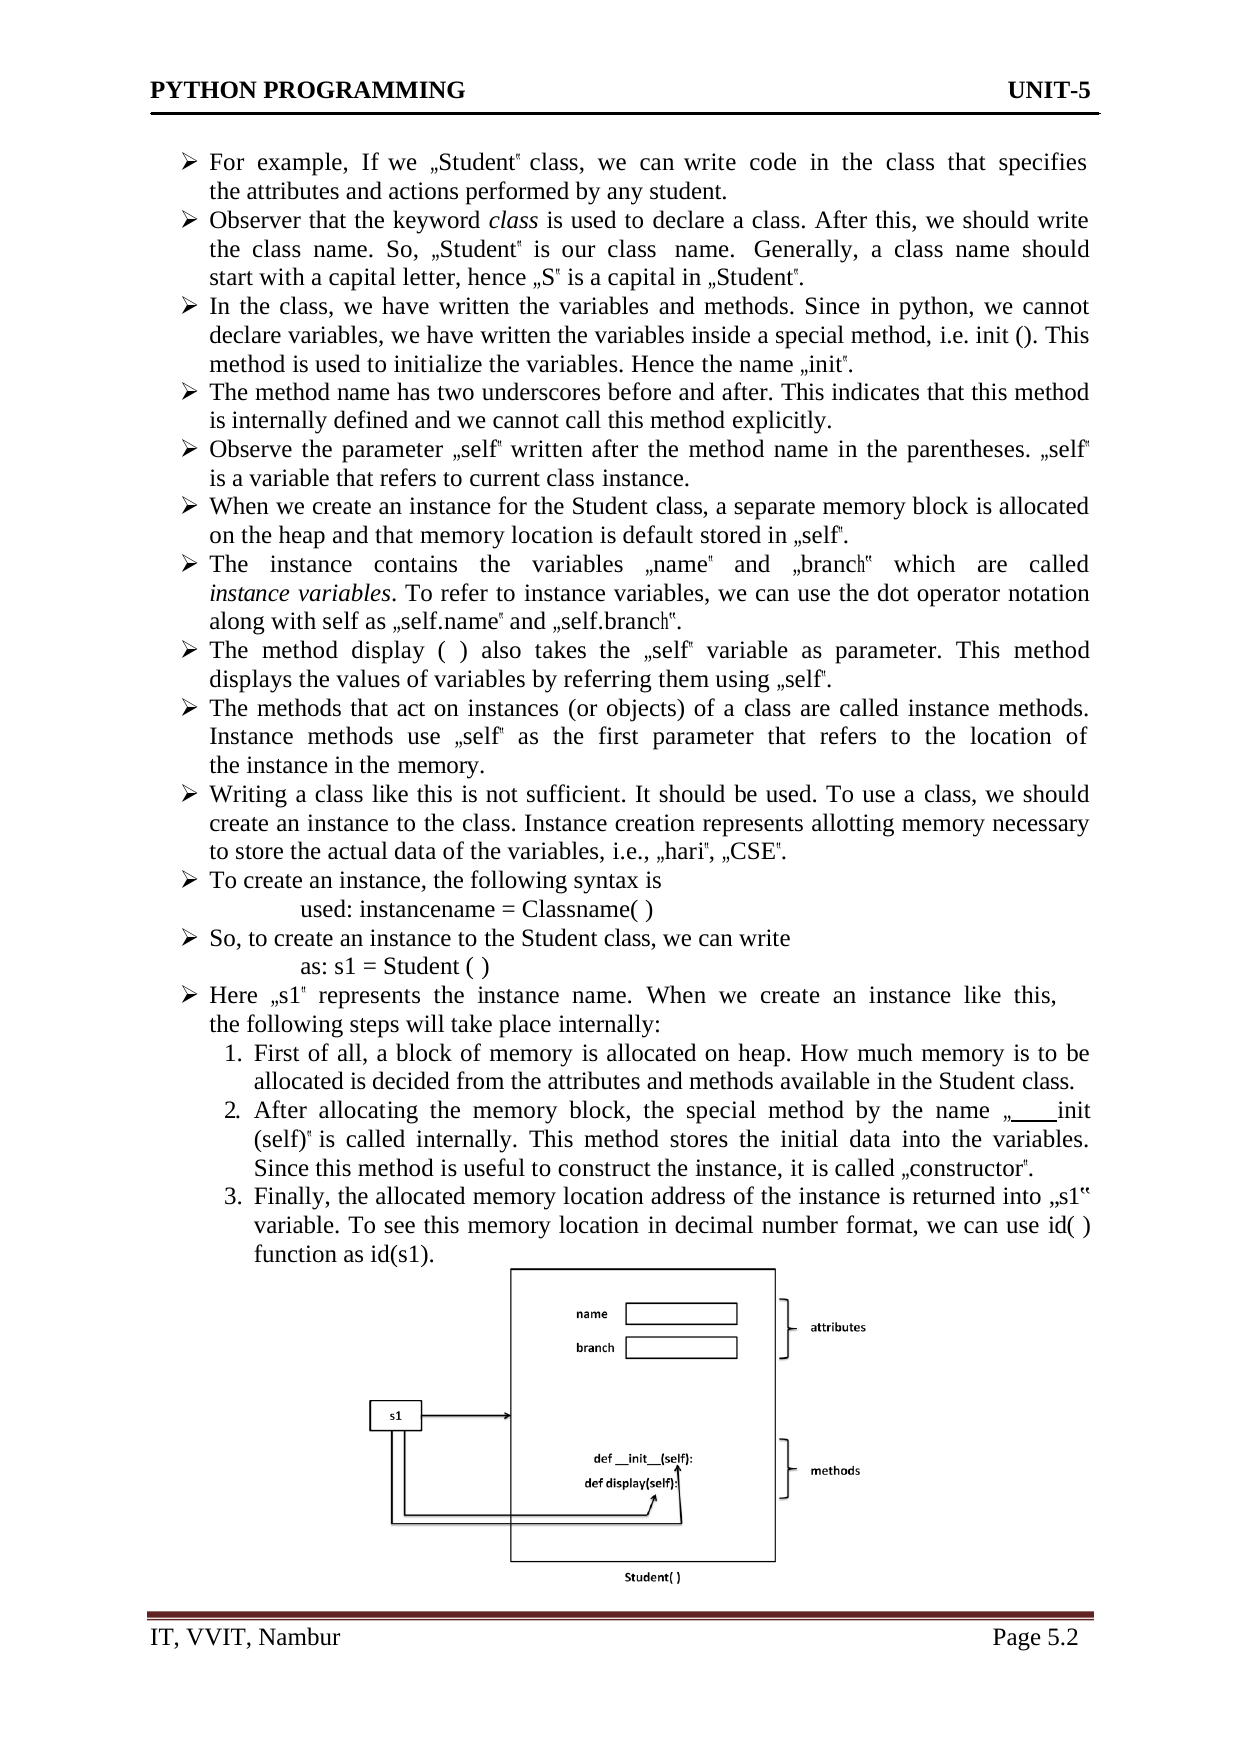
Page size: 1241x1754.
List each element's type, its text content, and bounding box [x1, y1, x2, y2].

list Observe the parameter „self‟ written after the method name in the parentheses. „self‟ is a variable that refers to current class instance. [179, 434, 1091, 492]
list Finally, the allocated memory location address of the instance is returned into „s1‟ variable. To see this memory location in decimal number format, we can use id( ) function as id(s1). [224, 1181, 1091, 1268]
list When we create an instance for the Student class, a separate memory block is allocated on the heap and that memory location is default stored in „self‟. [179, 492, 1089, 549]
list First of all, a block of memory is allocated on heap. How much memory is to be allocated is decided from the attributes and methods available in the Student class. [224, 1038, 1089, 1095]
list For example, If we „Student‟ class, we can write code in the class that specifies the attributes and actions performed by any student. [179, 148, 1089, 205]
list To create an instance, the following syntax is used: instancename = Classname( ) [179, 865, 720, 923]
list In the class, we have written the variables and methods. Since in python, we cannot declare variables, we have written the variables inside a special method, i.e. init (). This method is used to initialize the variables. Hence the name „init‟. [179, 291, 1089, 377]
list After allocating the memory block, the special method by the name „ init (self)‟ is called internally. This method stores the initial data into the variables. Since this method is useful to construct the instance, it is called „constructor‟. [224, 1095, 1091, 1181]
list Here „s1‟ represents the instance name. When we create an instance like this, the following steps will take place internally: [179, 980, 1090, 1038]
list So, to create an instance to the Student class, we can write as: s1 = Student ( ) [179, 923, 824, 980]
list The instance contains the variables „name‟ and „branch‟ which are called instance variables. To refer to instance variables, we can use the dot operator notation along with self as „self.name‟ and „self.branch‟. [179, 549, 1090, 635]
list The method display ( ) also takes the „self‟ variable as parameter. This method displays the values of variables by referring them using „self‟. [179, 635, 1089, 693]
list Writing a class like this is not sufficient. It should be used. To use a class, we should create an instance to the class. Instance creation represents allotting memory necessary to store the actual data of the variables, i.e., „hari‟, „CSE‟. [179, 779, 1090, 865]
picture [369, 1268, 866, 1584]
list Observer that the keyword class is used to declare a class. After this, we should write the class name. So, „Student‟ is our class name. Generally, a class name should start with a capital letter, hence „S‟ is a capital in „Student‟. [179, 205, 1089, 291]
list The method name has two underscores before and after. This indicates that this method is internally defined and we cannot call this method explicitly. [179, 378, 1089, 434]
list The methods that act on instances (or objects) of a class are called instance methods. Instance methods use „self‟ as the first parameter that refers to the location of the instance in the memory. [179, 693, 1089, 779]
